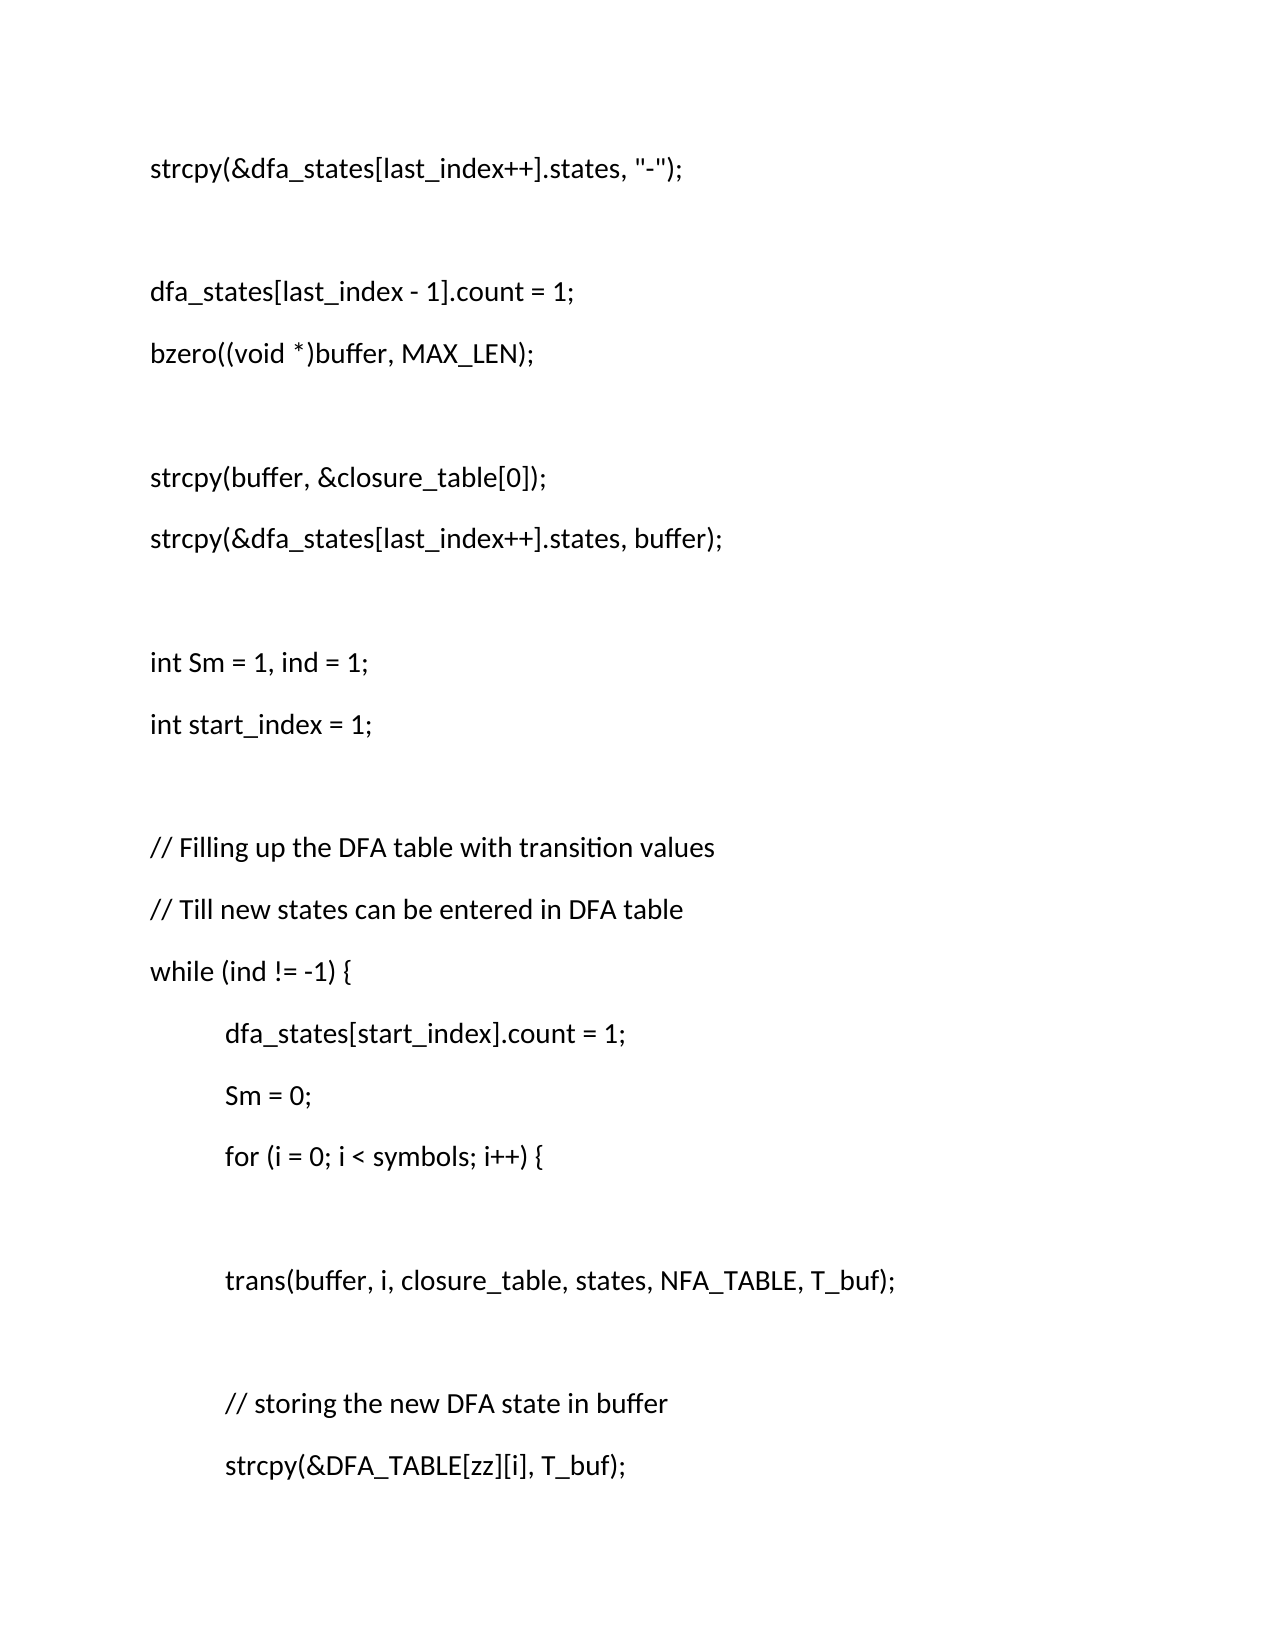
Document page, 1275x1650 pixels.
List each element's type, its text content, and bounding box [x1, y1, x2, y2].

text for (i = 0; i < symbols; i++) { [150, 1138, 1125, 1174]
text // Filling up the DFA table with transition values [150, 829, 1125, 865]
text Sm = 0; [150, 1077, 1125, 1112]
text bzero((void *)buffer, MAX_LEN); [150, 335, 1125, 371]
text int Sm = 1, ind = 1; [150, 644, 1125, 680]
text dfa_states[start_index].count = 1; [150, 1015, 1125, 1050]
text strcpy(buffer, &closure_table[0]); [150, 459, 1125, 494]
text dfa_states[last_index - 1].count = 1; [150, 273, 1125, 309]
text // storing the new DFA state in buffer [150, 1385, 1125, 1421]
text strcpy(&dfa_states[last_index++].states, "-"); [150, 150, 1125, 186]
text strcpy(&dfa_states[last_index++].states, buffer); [150, 521, 1125, 556]
text strcpy(&DFA_TABLE[zz][i], T_buf); [150, 1447, 1125, 1483]
text while (ind != -1) { [150, 953, 1125, 989]
text int start_index = 1; [150, 706, 1125, 742]
text trans(buffer, i, closure_table, states, NFA_TABLE, T_buf); [150, 1262, 1125, 1297]
text // Till new states can be entered in DFA table [150, 891, 1125, 927]
